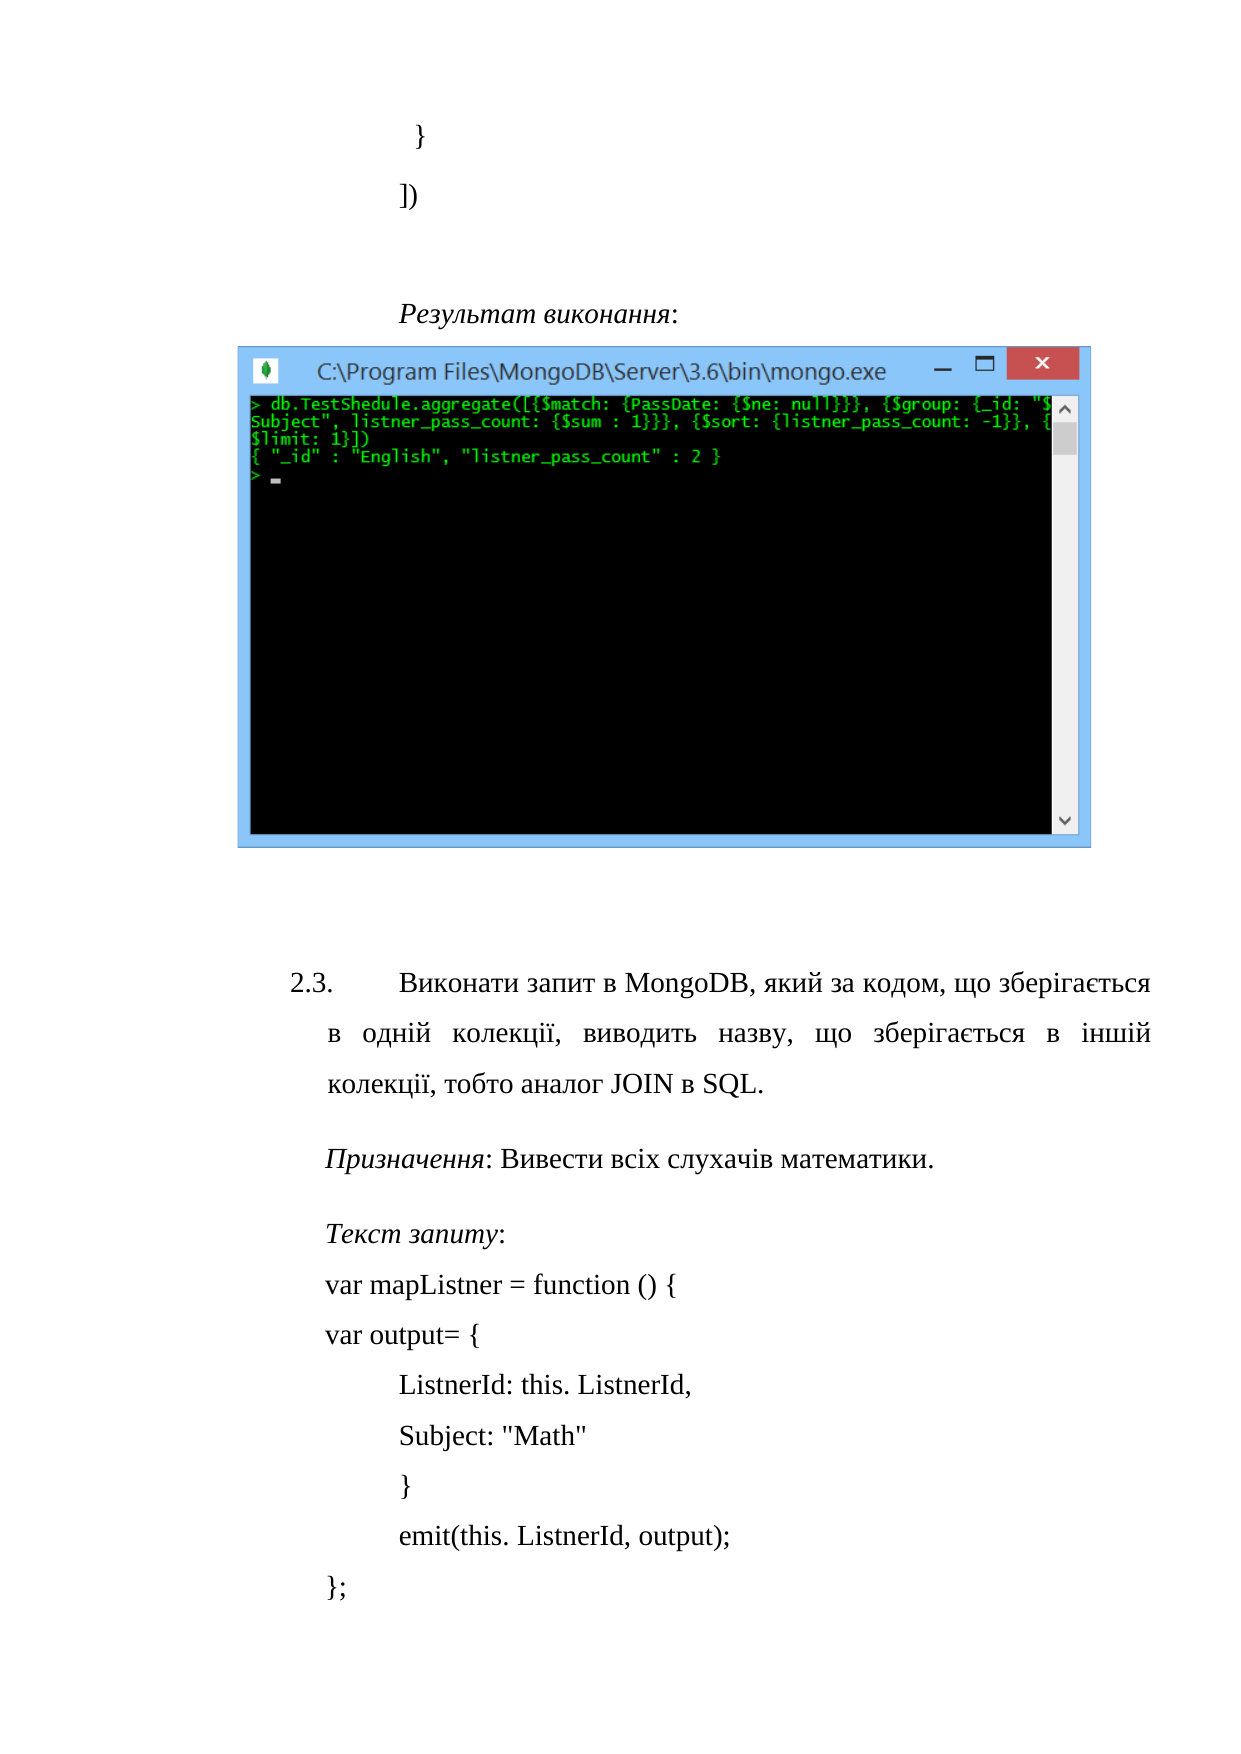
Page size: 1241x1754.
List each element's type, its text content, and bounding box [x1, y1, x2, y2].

list } [398, 1468, 1152, 1502]
text Призначення: Вивести всіх слухачів математики. [251, 1141, 1152, 1175]
list }; [325, 1569, 1152, 1602]
list var output= { [325, 1317, 1152, 1351]
text ]) [398, 177, 1152, 211]
list Текст запиту: [325, 1216, 1152, 1250]
list Виконати запит в MongoDB, який за кодом, що зберігається в одній колекції, виводить назву, що зберігається в іншій колекції, тобто аналог JOIN в SQL. [290, 965, 1152, 1099]
list ListnerId: this. ListnerId, [398, 1367, 1152, 1401]
list Subject: "Math" [398, 1418, 1152, 1451]
text } [398, 118, 1152, 152]
picture [237, 346, 1092, 848]
list emit(this. ListnerId, output); [398, 1518, 1152, 1552]
list var mapListner = function () { [325, 1267, 1152, 1300]
list Результат виконання: [398, 296, 1152, 330]
